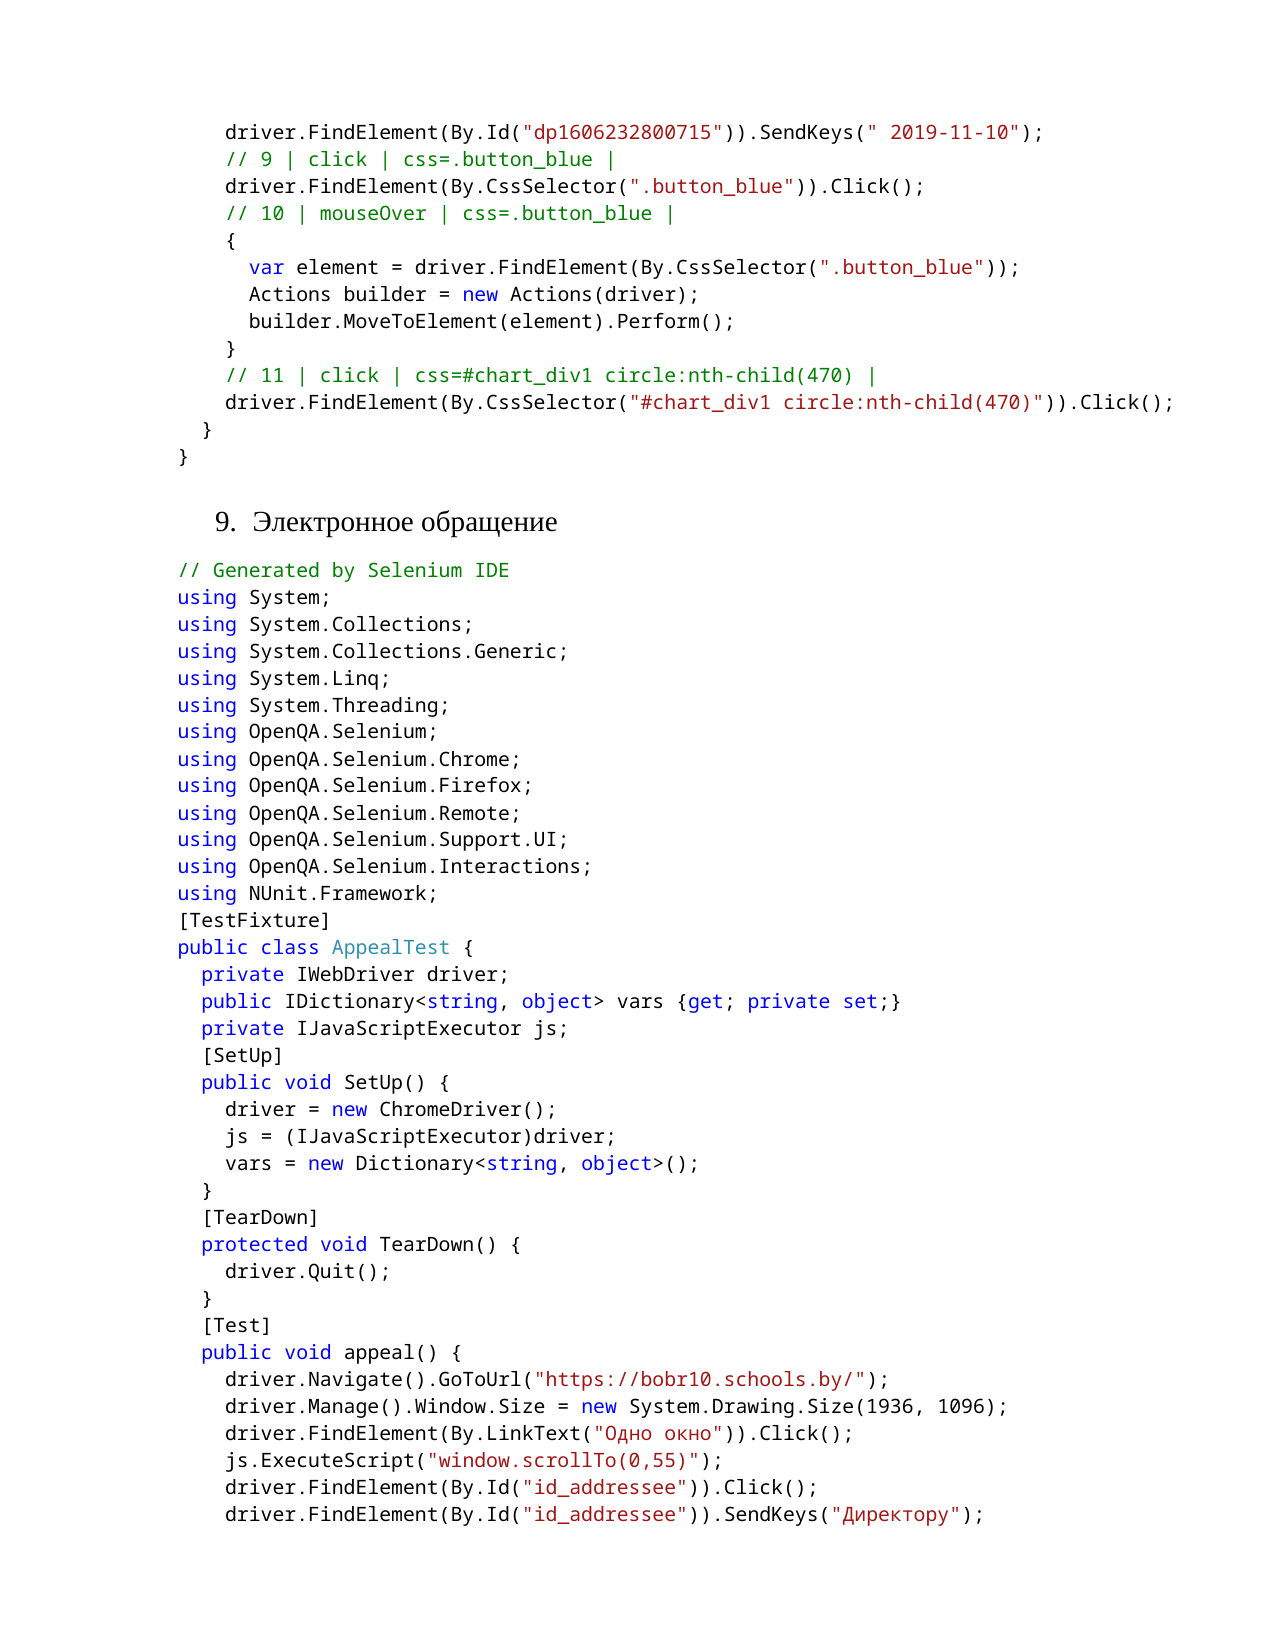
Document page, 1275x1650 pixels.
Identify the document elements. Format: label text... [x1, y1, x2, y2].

text [TearDown] [177, 1203, 1186, 1230]
text using System.Threading; [177, 691, 1186, 718]
text using NUnit.Framework; [177, 880, 1186, 907]
text driver.FindElement(By.Id("id_addressee")).Click(); [177, 1473, 1186, 1500]
text using OpenQA.Selenium.Remote; [177, 799, 1186, 826]
text public void SetUp() { [177, 1068, 1186, 1096]
text // 10 | mouseOver | css=.button_blue | [177, 199, 1186, 226]
text protected void TearDown() { [177, 1230, 1186, 1257]
text [TestFixture] [177, 907, 1186, 934]
text [Test] [177, 1311, 1186, 1338]
text using OpenQA.Selenium.Firefox; [177, 772, 1186, 799]
text js = (IJavaScriptExecutor)driver; [177, 1122, 1186, 1149]
text using System.Collections.Generic; [177, 637, 1186, 664]
text // 11 | click | css=#chart_div1 circle:nth-child(470) | [177, 361, 1186, 388]
text using System.Linq; [177, 664, 1186, 691]
text driver.Manage().Window.Size = new System.Drawing.Size(1936, 1096); [177, 1392, 1186, 1419]
text } [177, 1284, 1186, 1311]
text public class AppealTest { [177, 934, 1186, 961]
text driver.FindElement(By.Id("dp1606232800715")).SendKeys(" 2019-11-10"); [177, 118, 1186, 145]
text public IDictionary<string, object> vars {get; private set;} [177, 988, 1186, 1014]
text public void appeal() { [177, 1338, 1186, 1365]
text driver.Navigate().GoToUrl("https://bobr10.schools.by/"); [177, 1365, 1186, 1392]
text using OpenQA.Selenium; [177, 718, 1186, 745]
text } [177, 415, 1186, 442]
text using System; [177, 583, 1186, 610]
text Actions builder = new Actions(driver); [177, 280, 1186, 307]
text } [177, 442, 1186, 469]
text var element = driver.FindElement(By.CssSelector(".button_blue")); [177, 253, 1186, 280]
text driver.Quit(); [177, 1257, 1186, 1284]
text driver.FindElement(By.CssSelector(".button_blue")).Click(); [177, 172, 1186, 199]
text driver.FindElement(By.LinkText("Одно окно")).Click(); [177, 1419, 1186, 1446]
text driver = new ChromeDriver(); [177, 1096, 1186, 1122]
text } [177, 1176, 1186, 1203]
text // 9 | click | css=.button_blue | [177, 145, 1186, 172]
text // Generated by Selenium IDE [177, 556, 1186, 583]
text vars = new Dictionary<string, object>(); [177, 1149, 1186, 1176]
text driver.FindElement(By.Id("id_addressee")).SendKeys("Директору"); [177, 1500, 1186, 1527]
text private IJavaScriptExecutor js; [177, 1014, 1186, 1042]
text private IWebDriver driver; [177, 961, 1186, 988]
text js.ExecuteScript("window.scrollTo(0,55)"); [177, 1446, 1186, 1473]
list Электронное обращение [215, 504, 1186, 538]
text using System.Collections; [177, 610, 1186, 637]
text builder.MoveToElement(element).Perform(); [177, 307, 1186, 334]
text { [177, 226, 1186, 253]
text using OpenQA.Selenium.Interactions; [177, 853, 1186, 880]
text [SetUp] [177, 1042, 1186, 1068]
text using OpenQA.Selenium.Support.UI; [177, 826, 1186, 853]
text driver.FindElement(By.CssSelector("#chart_div1 circle:nth-child(470)")).Click(); [177, 388, 1186, 415]
text using OpenQA.Selenium.Chrome; [177, 745, 1186, 772]
text } [177, 334, 1186, 361]
